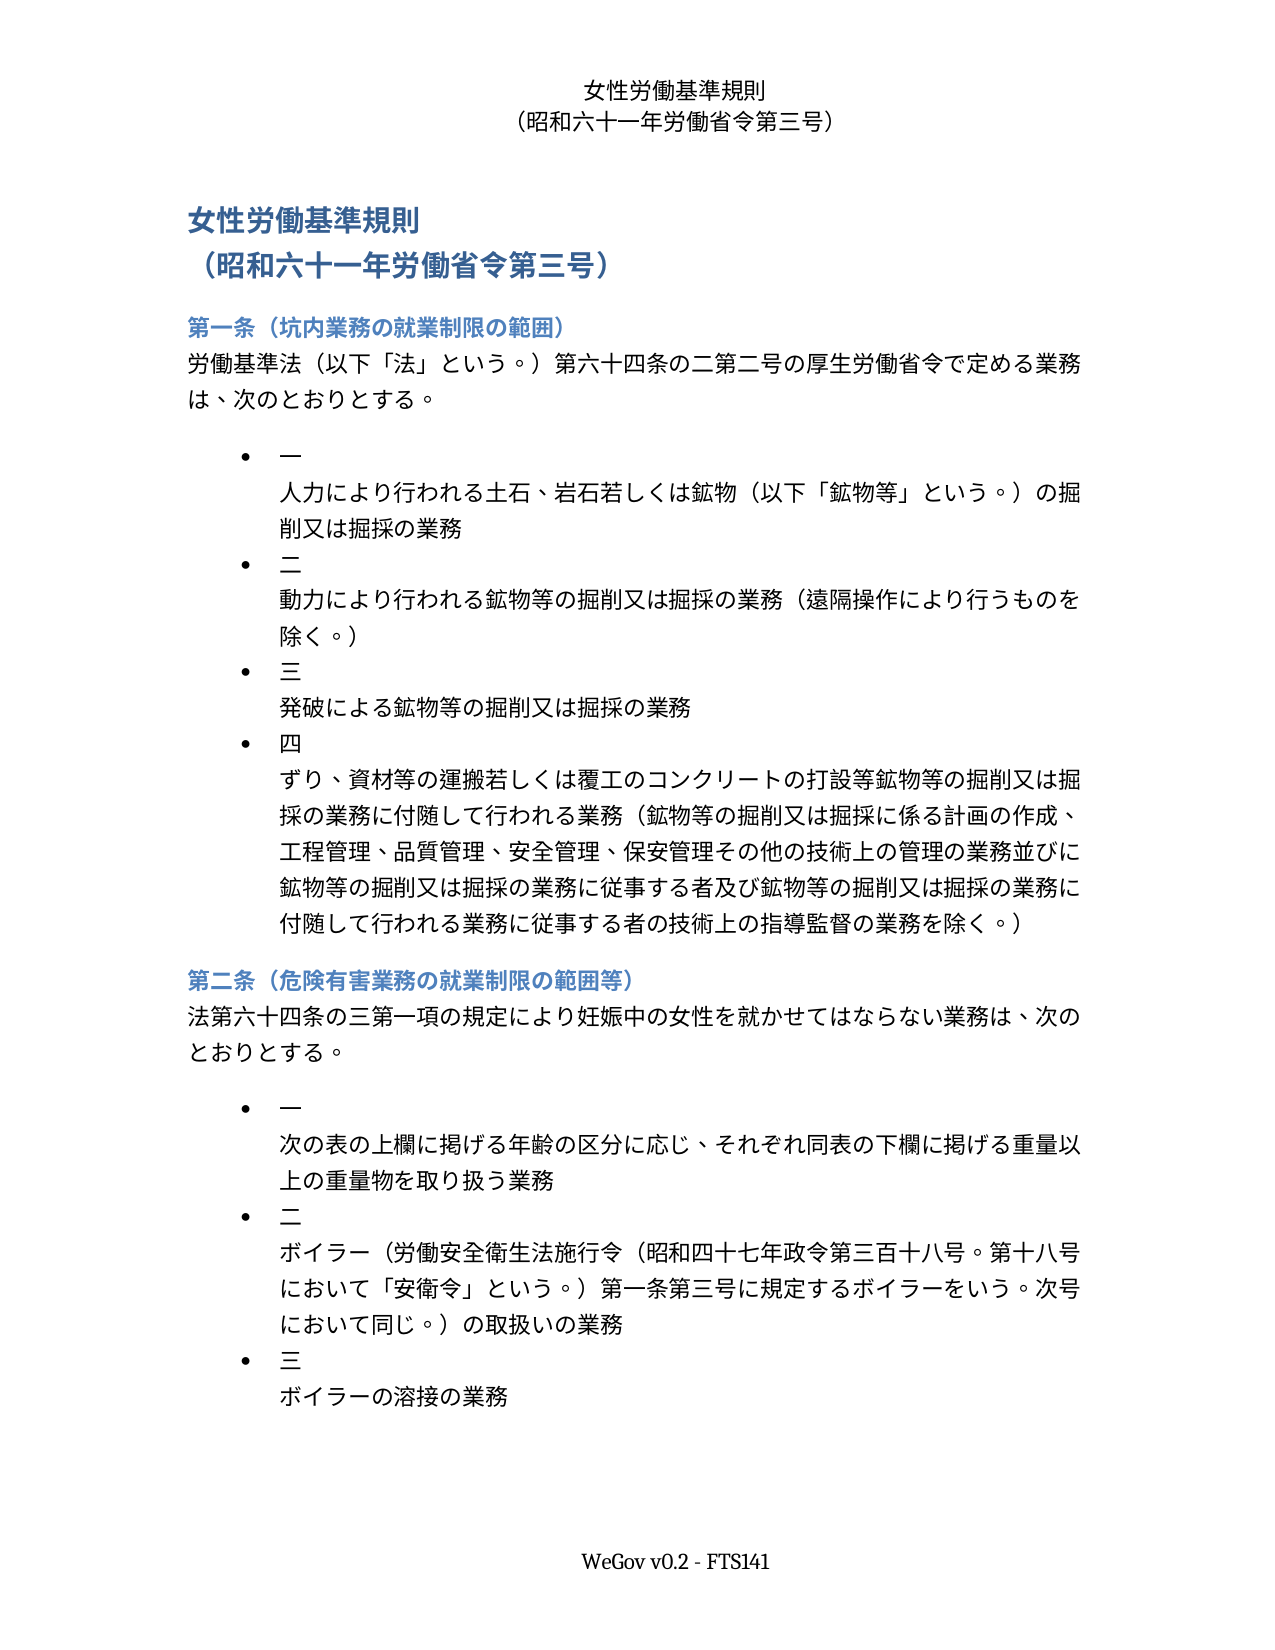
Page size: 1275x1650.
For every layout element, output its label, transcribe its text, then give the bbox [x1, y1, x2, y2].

subtitle 女性労働基準規則 （昭和六十一年労働省令第三号） [187, 200, 1087, 285]
list 三 発破による鉱物等の掘削又は掘採の業務 [242, 656, 1087, 723]
subtitle 第一条（坑内業務の就業制限の範囲） [187, 312, 1087, 343]
list 二 動力により行われる鉱物等の掘削又は掘採の業務（遠隔操作により行うものを除く。） [242, 548, 1087, 652]
list 四 ずり、資材等の運搬若しくは覆工のコンクリートの打設等鉱物等の掘削又は掘採の業務に付随して行われる業務（鉱物等の掘削又は掘採に係る計画の作成、工程管理、品質管理、安全管理、保安管理その他の技術上の管理の業務並びに鉱物等の掘削又は掘採の業務に従事する者及び鉱物等の掘削又は掘採の業務に付随して行われる業務に従事する者の技術上の指導監督の業務を除く。） [242, 728, 1087, 939]
text 法第六十四条の三第一項の規定により妊娠中の女性を就かせてはならない業務は、次のとおりとする。 [187, 1001, 1087, 1068]
subtitle 第二条（危険有害業務の就業制限の範囲等） [187, 965, 1087, 996]
list 一 次の表の上欄に掲げる年齢の区分に応じ、それぞれ同表の下欄に掲げる重量以上の重量物を取り扱う業務 [242, 1093, 1087, 1196]
list 一 人力により行われる土石、岩石若しくは鉱物（以下「鉱物等」という。）の掘削又は掘採の業務 [242, 441, 1087, 544]
list 三 ボイラーの溶接の業務 [242, 1345, 1087, 1412]
list 二 ボイラー（労働安全衛生法施行令（昭和四十七年政令第三百十八号。第十八号において「安衛令」という。）第一条第三号に規定するボイラーをいう。次号において同じ。）の取扱いの業務 [242, 1201, 1087, 1340]
text 労働基準法（以下「法」という。）第六十四条の二第二号の厚生労働省令で定める業務は、次のとおりとする。 [187, 348, 1087, 415]
